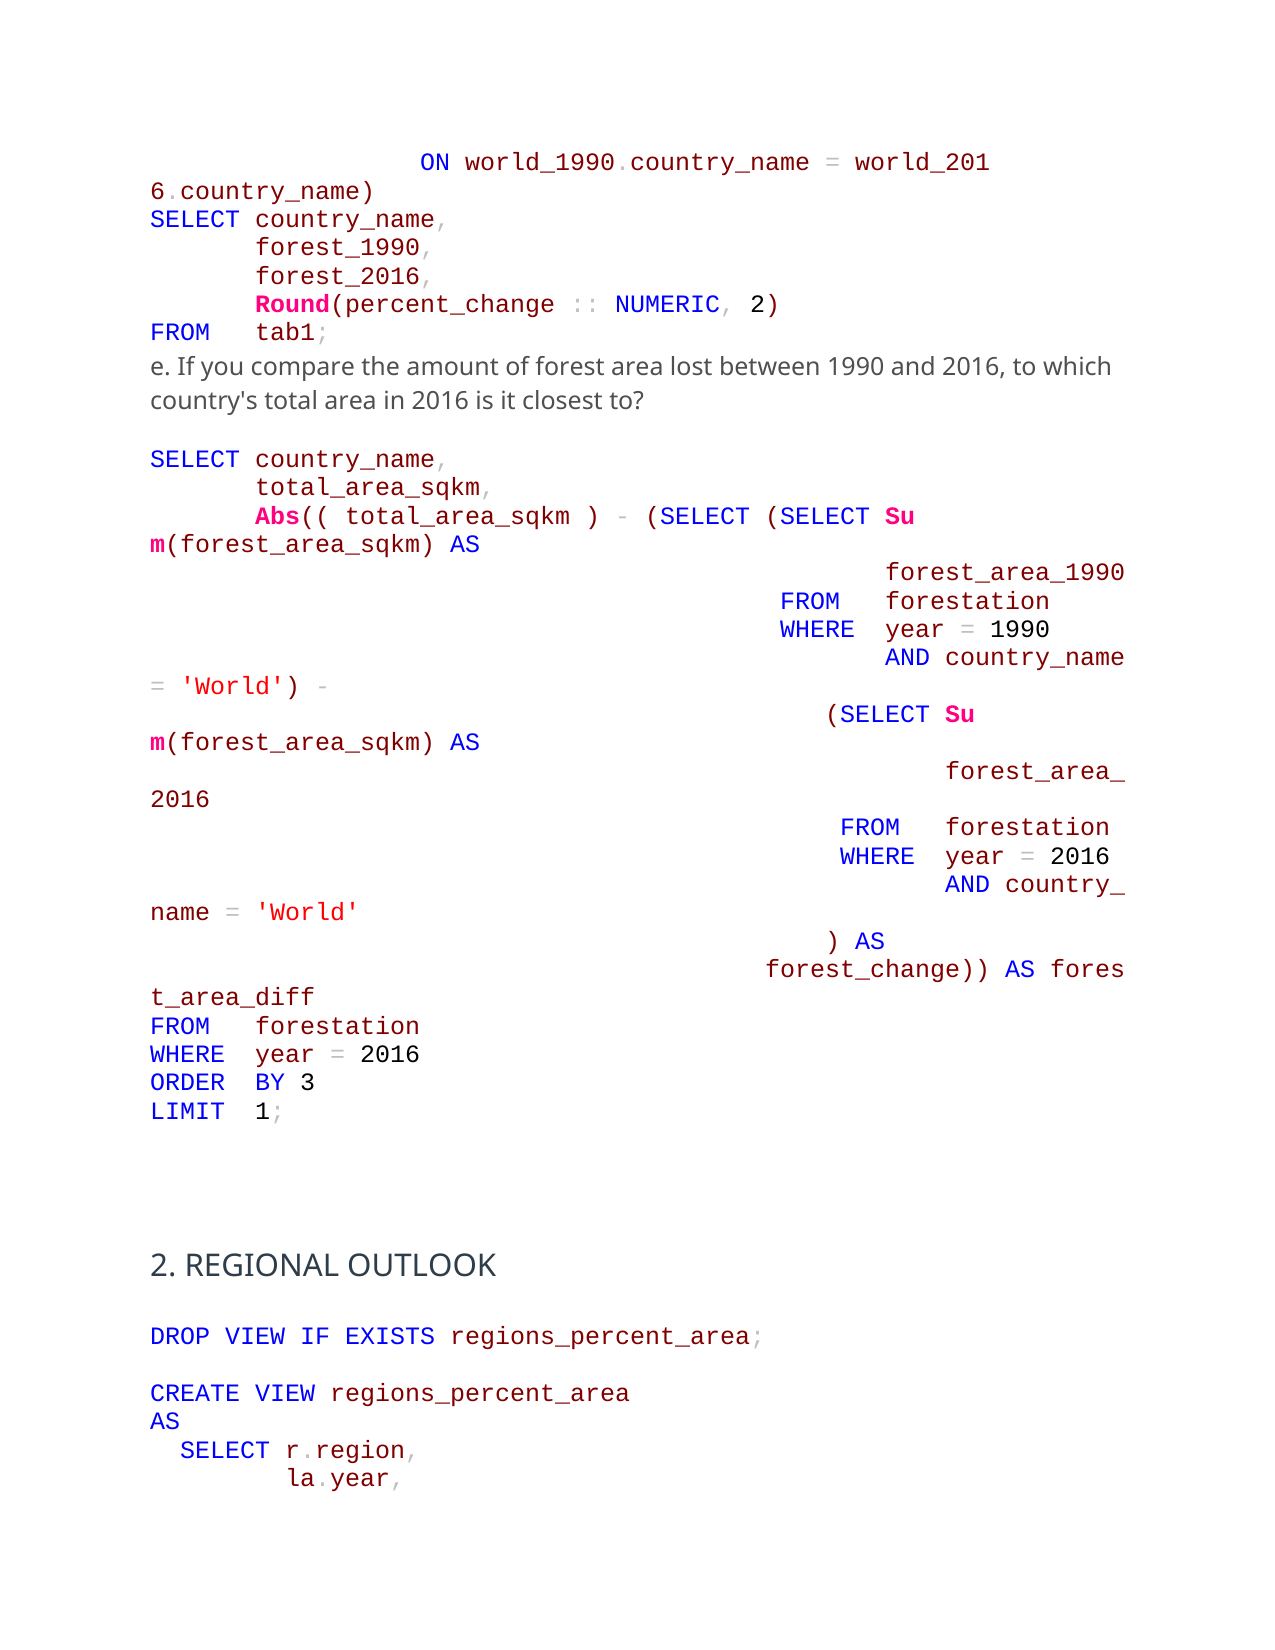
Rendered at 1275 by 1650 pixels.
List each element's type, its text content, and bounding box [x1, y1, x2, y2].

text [150, 1324, 1125, 1494]
text SELECT country_name, total_area_sqkm, Abs(( total_area_sqkm ) - (SELECT (SELECT Sum(forest_area_sqkm) AS forest_area_1990 FROM forestation WHERE year = 1990 AND country_name = 'World') - (SELECT Sum(forest_area_sqkm) AS forest_area_2016 FROM forestation WHERE year = 2016 AND country_name = 'World' ) AS forest_change)) AS forest_area_diff FROM forestation WHERE year = 2016 ORDER BY 3 LIMIT 1; [150, 447, 1125, 1127]
text e. If you compare the amount of forest area lost between 1990 and 2016, to which country's total area in 2016 is it closest to? [150, 348, 1125, 416]
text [150, 150, 1125, 348]
subtitle 2. REGIONAL OUTLOOK [150, 1243, 1125, 1286]
